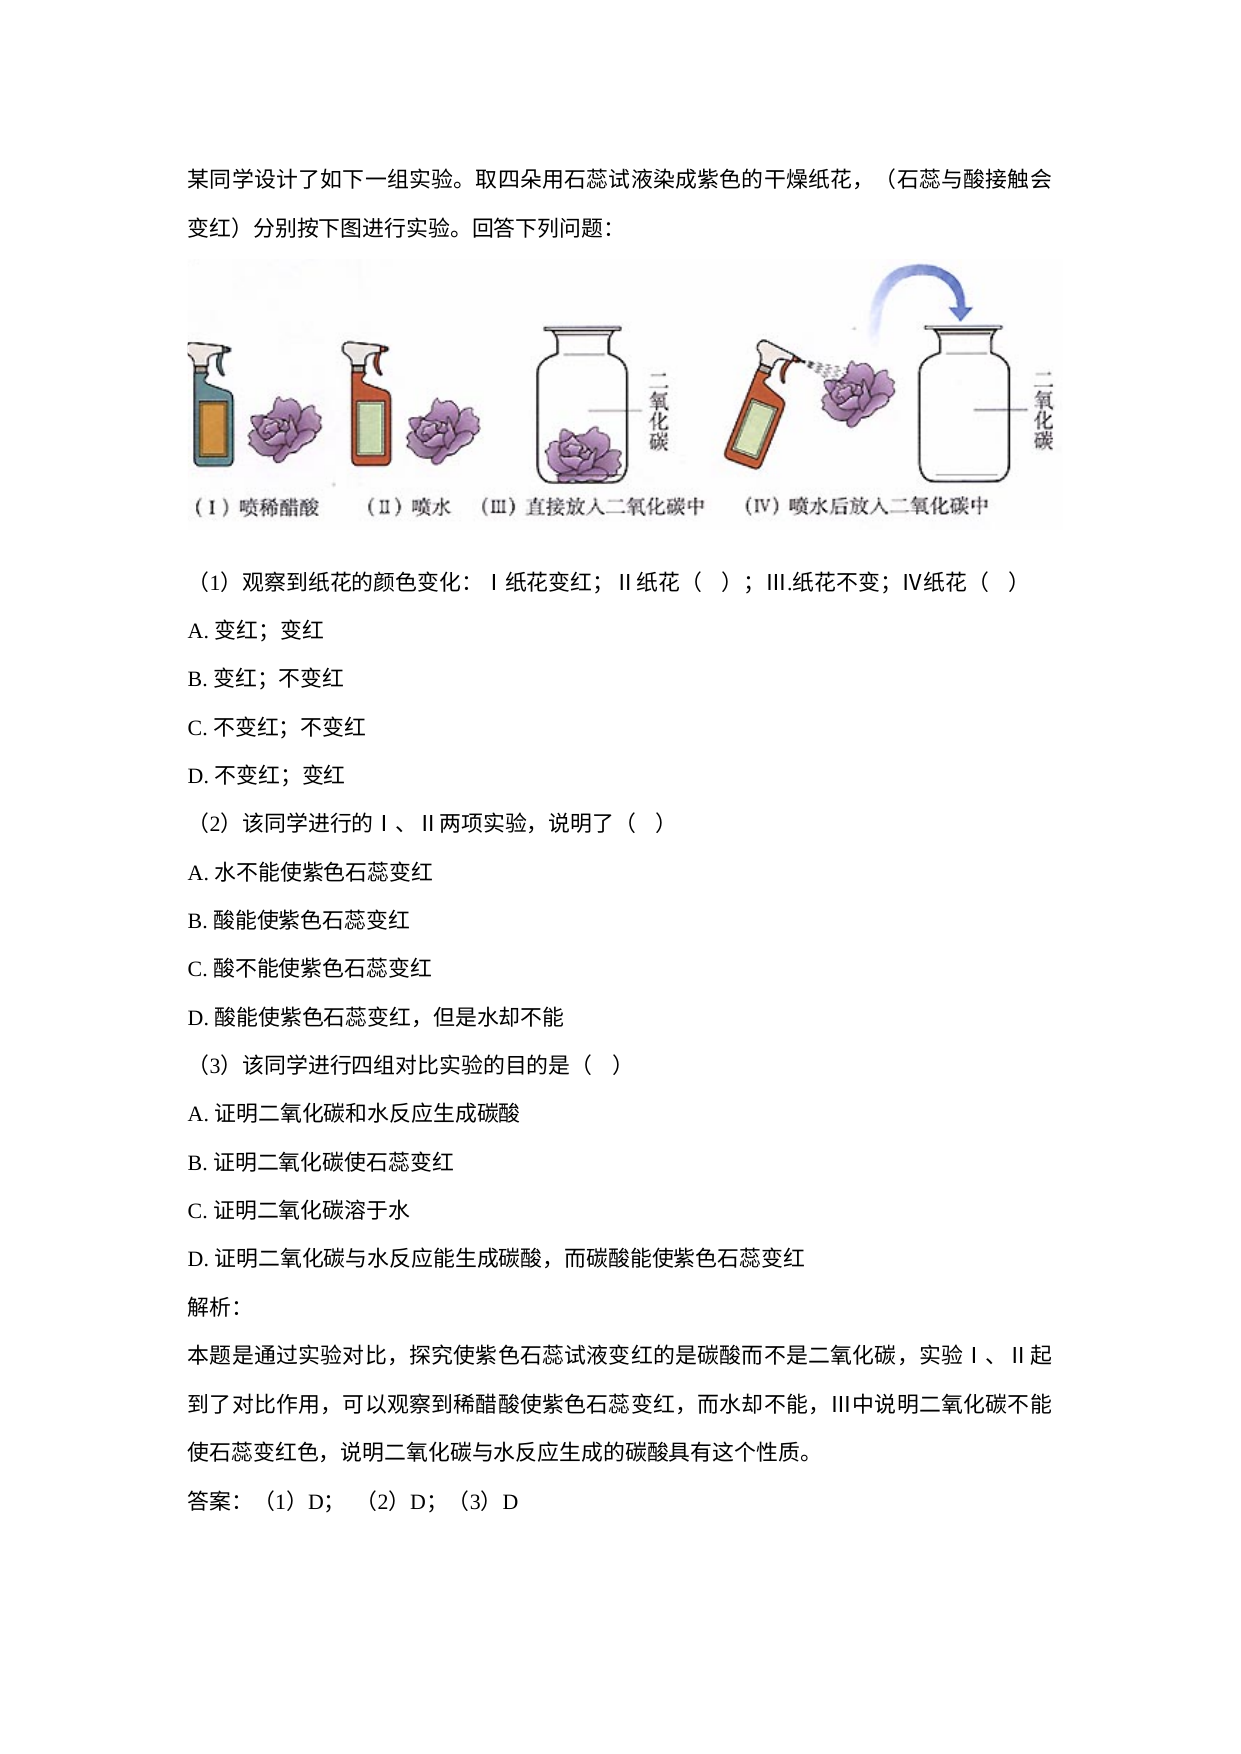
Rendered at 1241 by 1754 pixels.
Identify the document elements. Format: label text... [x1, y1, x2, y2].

picture [187, 259, 1063, 534]
text B. 变红；不变红 [187, 661, 1053, 693]
text D. 酸能使紫色石蕊变红，但是水却不能 [187, 999, 1053, 1032]
text 答案：（1）D； （2）D；（3）D [187, 1483, 1053, 1516]
text B. 酸能使紫色石蕊变红 [187, 902, 1053, 935]
text D. 证明二氧化碳与水反应能生成碳酸，而碳酸能使紫色石蕊变红 [187, 1241, 1053, 1273]
text 解析： [187, 1289, 1053, 1322]
text （3）该同学进行四组对比实验的目的是（ ） [187, 1047, 1053, 1080]
text （1）观察到纸花的颜色变化：Ⅰ纸花变红；Ⅱ纸花（ ）；Ⅲ.纸花不变；Ⅳ纸花（ ） [187, 564, 1053, 597]
text D. 不变红；变红 [187, 757, 1053, 790]
text 本题是通过实验对比，探究使紫色石蕊试液变红的是碳酸而不是二氧化碳，实验Ⅰ、Ⅱ起到了对比作用，可以观察到稀醋酸使紫色石蕊变红，而水却不能，Ⅲ中说明二氧化碳不能使石蕊变红色，说明二氧化碳与水反应生成的碳酸具有这个性质。 [187, 1337, 1053, 1467]
text （2）该同学进行的Ⅰ、Ⅱ两项实验，说明了（ ） [187, 806, 1053, 838]
text 某同学设计了如下一组实验。取四朵用石蕊试液染成紫色的干燥纸花，（石蕊与酸接触会变红）分别按下图进行实验。回答下列问题： [187, 162, 1053, 243]
text A. 变红；变红 [187, 612, 1053, 645]
text A. 水不能使紫色石蕊变红 [187, 854, 1053, 887]
text B. 证明二氧化碳使石蕊变红 [187, 1144, 1053, 1177]
text C. 酸不能使紫色石蕊变红 [187, 951, 1053, 983]
text C. 证明二氧化碳溶于水 [187, 1192, 1053, 1225]
text C. 不变红；不变红 [187, 709, 1053, 742]
text A. 证明二氧化碳和水反应生成碳酸 [187, 1096, 1053, 1128]
